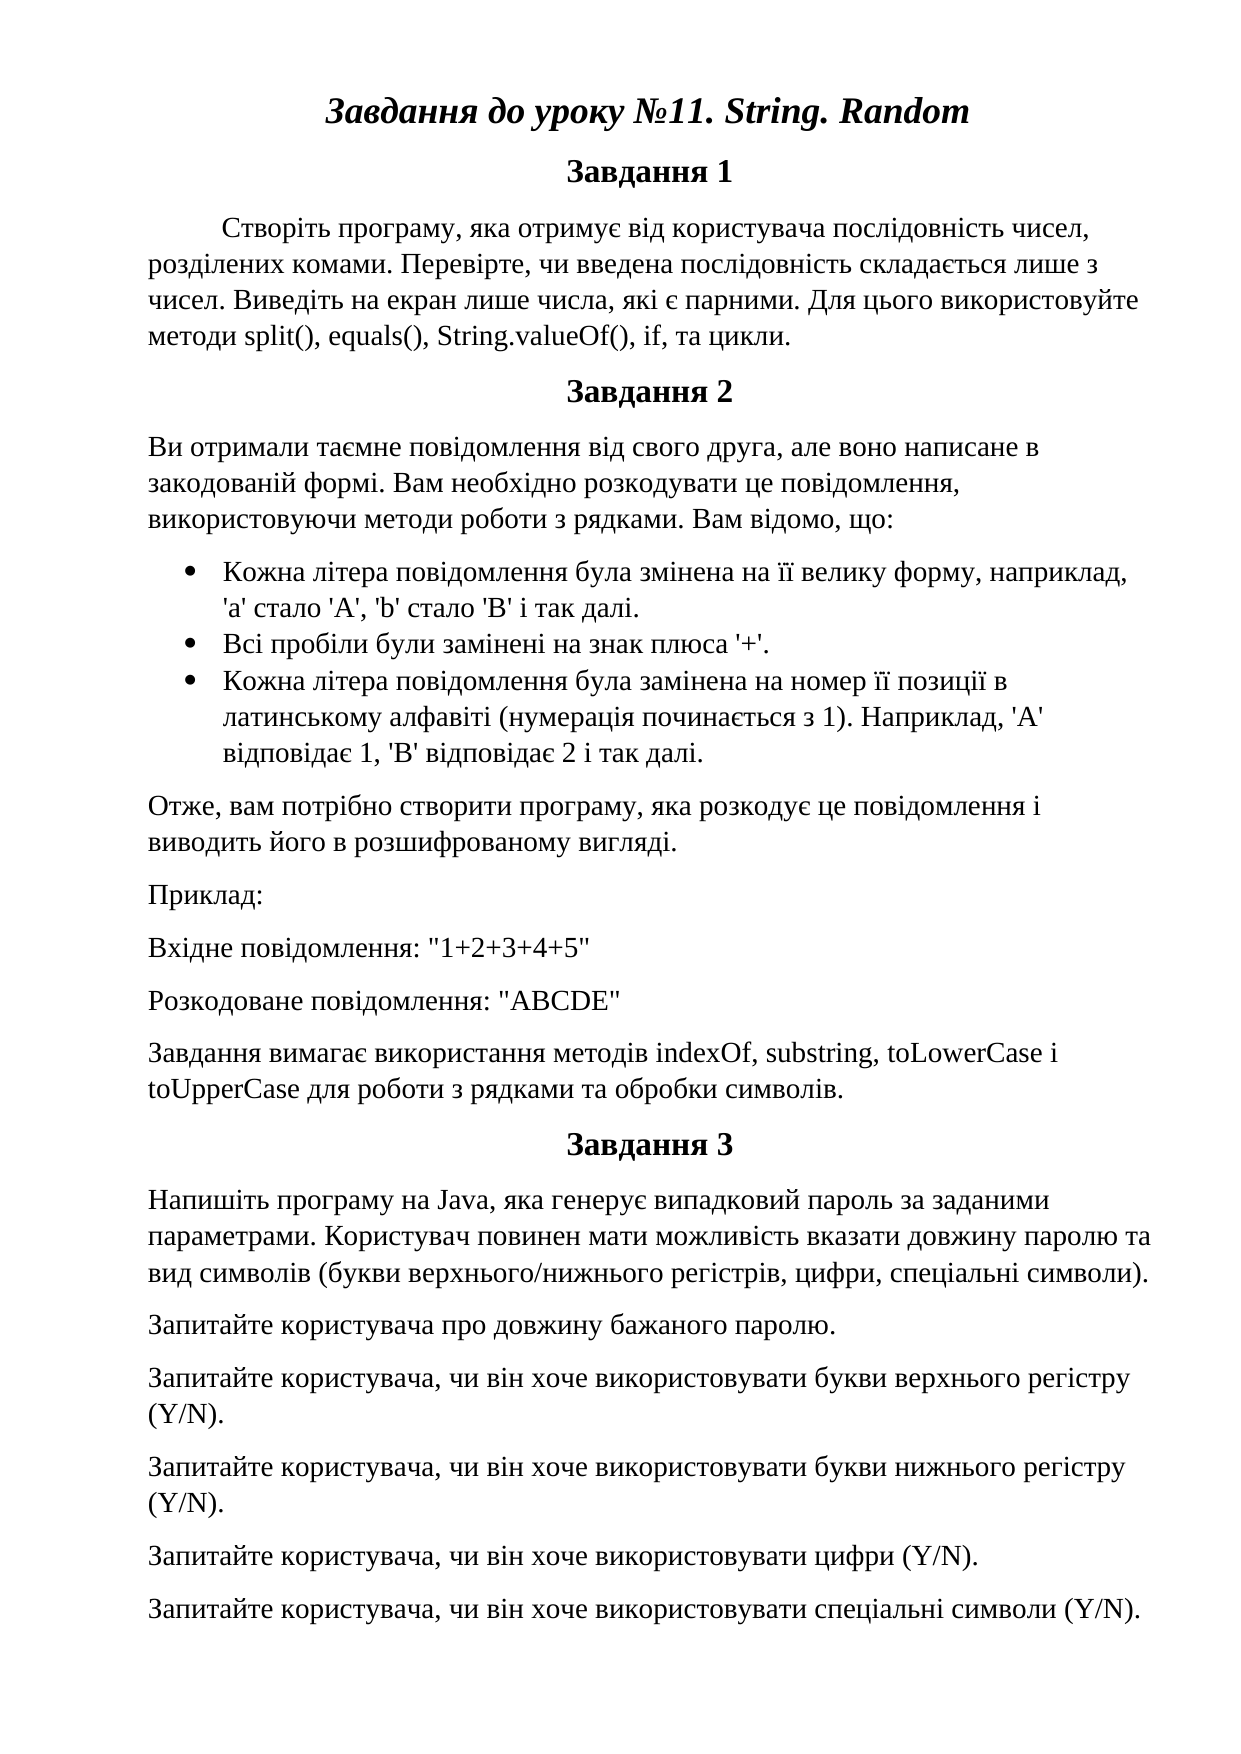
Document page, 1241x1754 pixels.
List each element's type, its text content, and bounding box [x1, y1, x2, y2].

text Створіть програму, яка отримує від користувача послідовність чисел, розділених комами. Перевірте, чи введена послідовність складається лише з чисел. Виведіть на екран лише числа, які є парними. Для цього використовуйте методи split(), equals(), String.valueOf(), if, та цикли. [148, 210, 1152, 352]
text Приклад: [148, 877, 1152, 911]
text Запитайте користувача, чи він хоче використовувати букви верхнього регістру (Y/N). [148, 1360, 1152, 1430]
list Кожна літера повідомлення була замінена на номер її позиції в латинському алфавіті (нумерація починається з 1). Наприклад, 'A' відповідає 1, 'B' відповідає 2 і так далі. [185, 663, 1152, 769]
text Запитайте користувача, чи він хоче використовувати цифри (Y/N). [148, 1538, 1152, 1572]
list Всі пробіли були замінені на знак плюса '+'. [185, 627, 1152, 660]
text Ви отримали таємне повідомлення від свого друга, але воно написане в закодованій формі. Вам необхідно розкодувати це повідомлення, використовуючи методи роботи з рядками. Вам відомо, що: [148, 429, 1152, 535]
text Отже, вам потрібно створити програму, яка розкодує це повідомлення і виводить його в розшифрованому вигляді. [148, 788, 1152, 858]
text Запитайте користувача, чи він хоче використовувати букви нижнього регістру (Y/N). [148, 1449, 1152, 1519]
text Запитайте користувача про довжину бажаного паролю. [148, 1307, 1152, 1341]
text Вхідне повідомлення: "1+2+3+4+5" [148, 930, 1152, 963]
text Завдання до уроку №11. String. Random [148, 88, 1152, 132]
text Запитайте користувача, чи він хоче використовувати спеціальні символи (Y/N). [148, 1591, 1152, 1624]
text Напишіть програму на Java, яка генерує випадковий пароль за заданими параметрами. Користувач повинен мати можливість вказати довжину паролю та вид символів (букви верхнього/нижнього регістрів, цифри, спеціальні символи). [148, 1182, 1152, 1288]
text Завдання 1 [148, 152, 1152, 190]
list Кожна літера повідомлення була змінена на її велику форму, наприклад, 'a' стало 'A', 'b' стало 'B' і так далі. [185, 554, 1152, 624]
text Завдання 2 [148, 371, 1152, 409]
text Завдання вимагає використання методів indexOf, substring, toLowerCase і toUpperCase для роботи з рядками та обробки символів. [148, 1035, 1152, 1105]
text Розкодоване повідомлення: "ABCDE" [148, 983, 1152, 1016]
text Завдання 3 [148, 1124, 1152, 1163]
